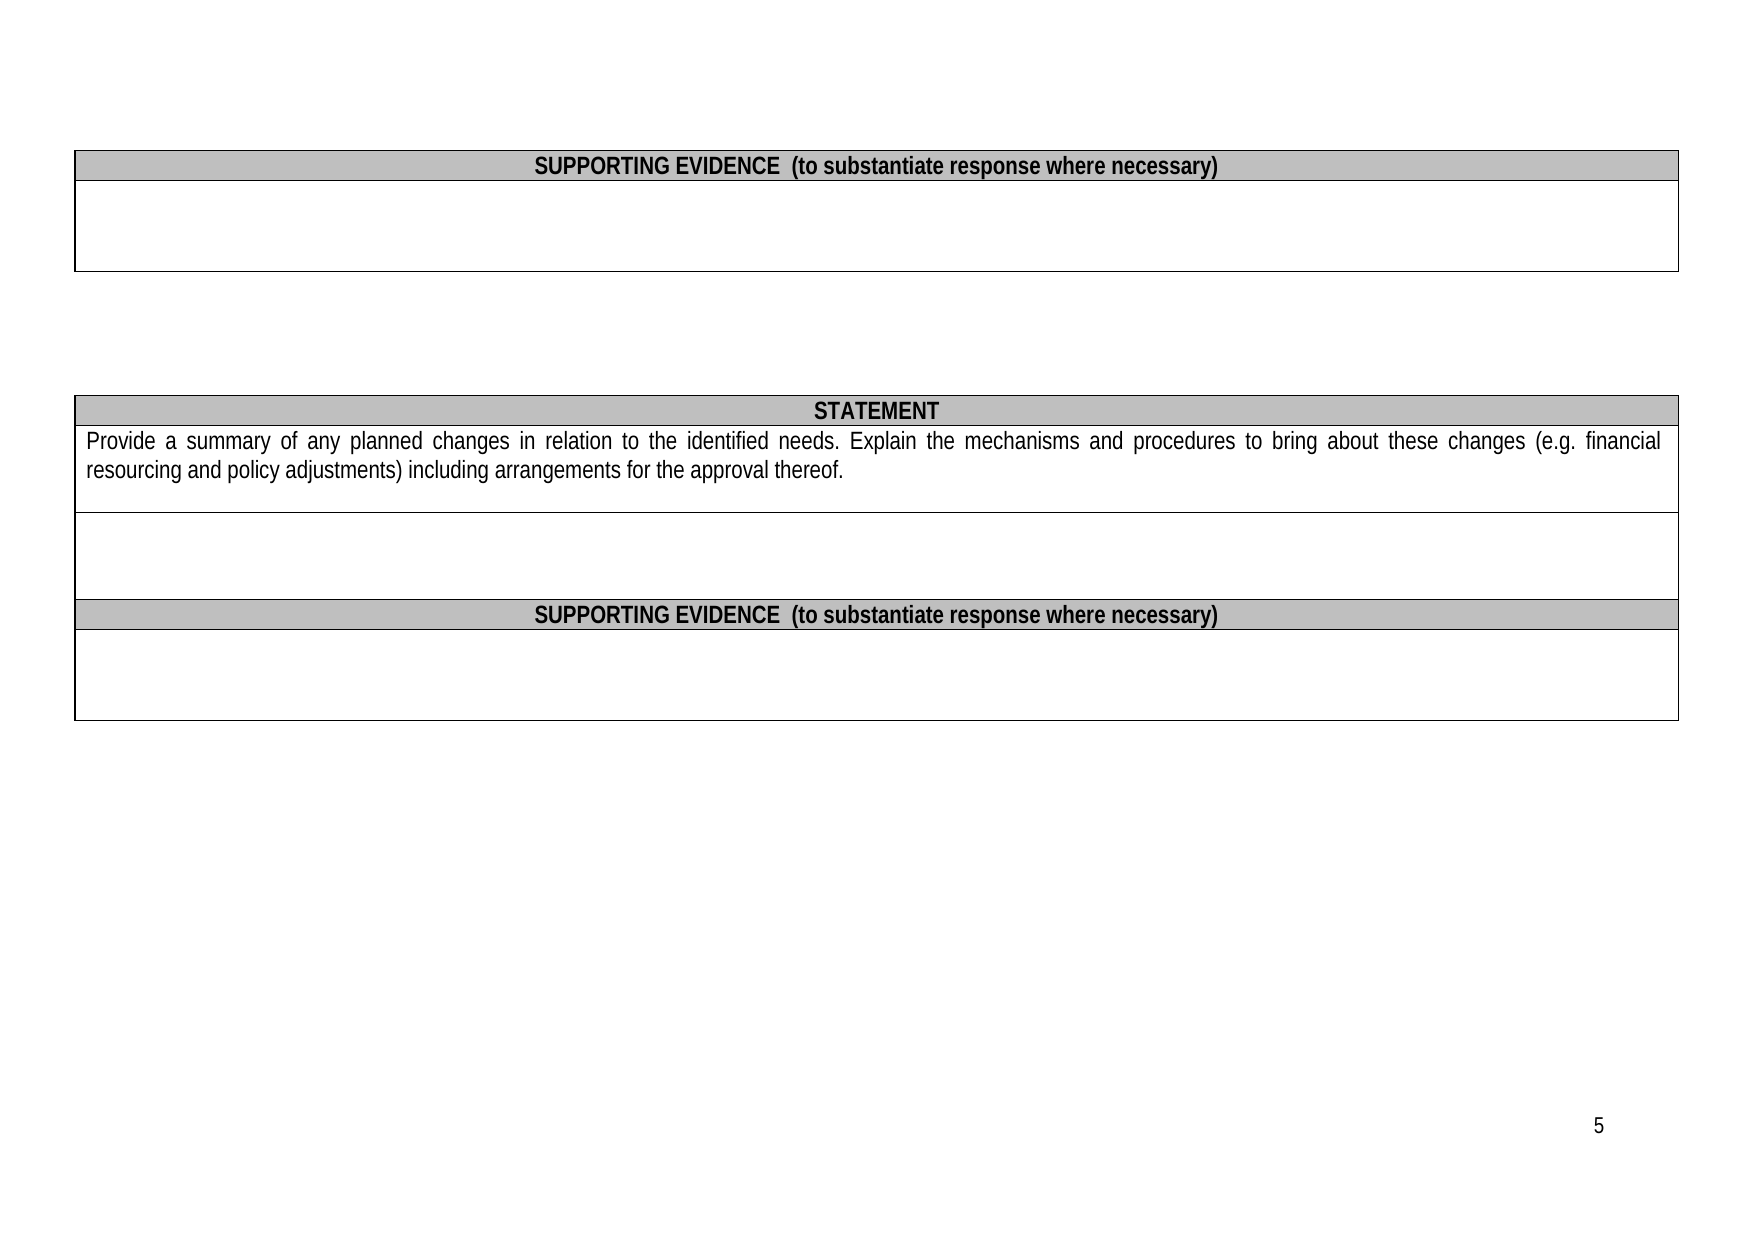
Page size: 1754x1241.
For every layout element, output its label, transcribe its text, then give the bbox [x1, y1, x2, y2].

table_cell [76, 181, 1678, 271]
table_header STATEMENT [76, 396, 1678, 425]
table_cell SUPPORTING EVIDENCE (to substantiate response where necessary) [76, 600, 1678, 629]
table_cell [76, 630, 1678, 719]
table_cell Provide a summary of any planned changes in relation to the identified needs. Explain the mechanisms and procedures to bring about these changes (e.g. financial resourcing and policy adjustments) including arrangements for the approval thereof. [76, 426, 1678, 512]
table_cell [76, 513, 1678, 599]
table_cell SUPPORTING EVIDENCE (to substantiate response where necessary) [76, 151, 1678, 180]
